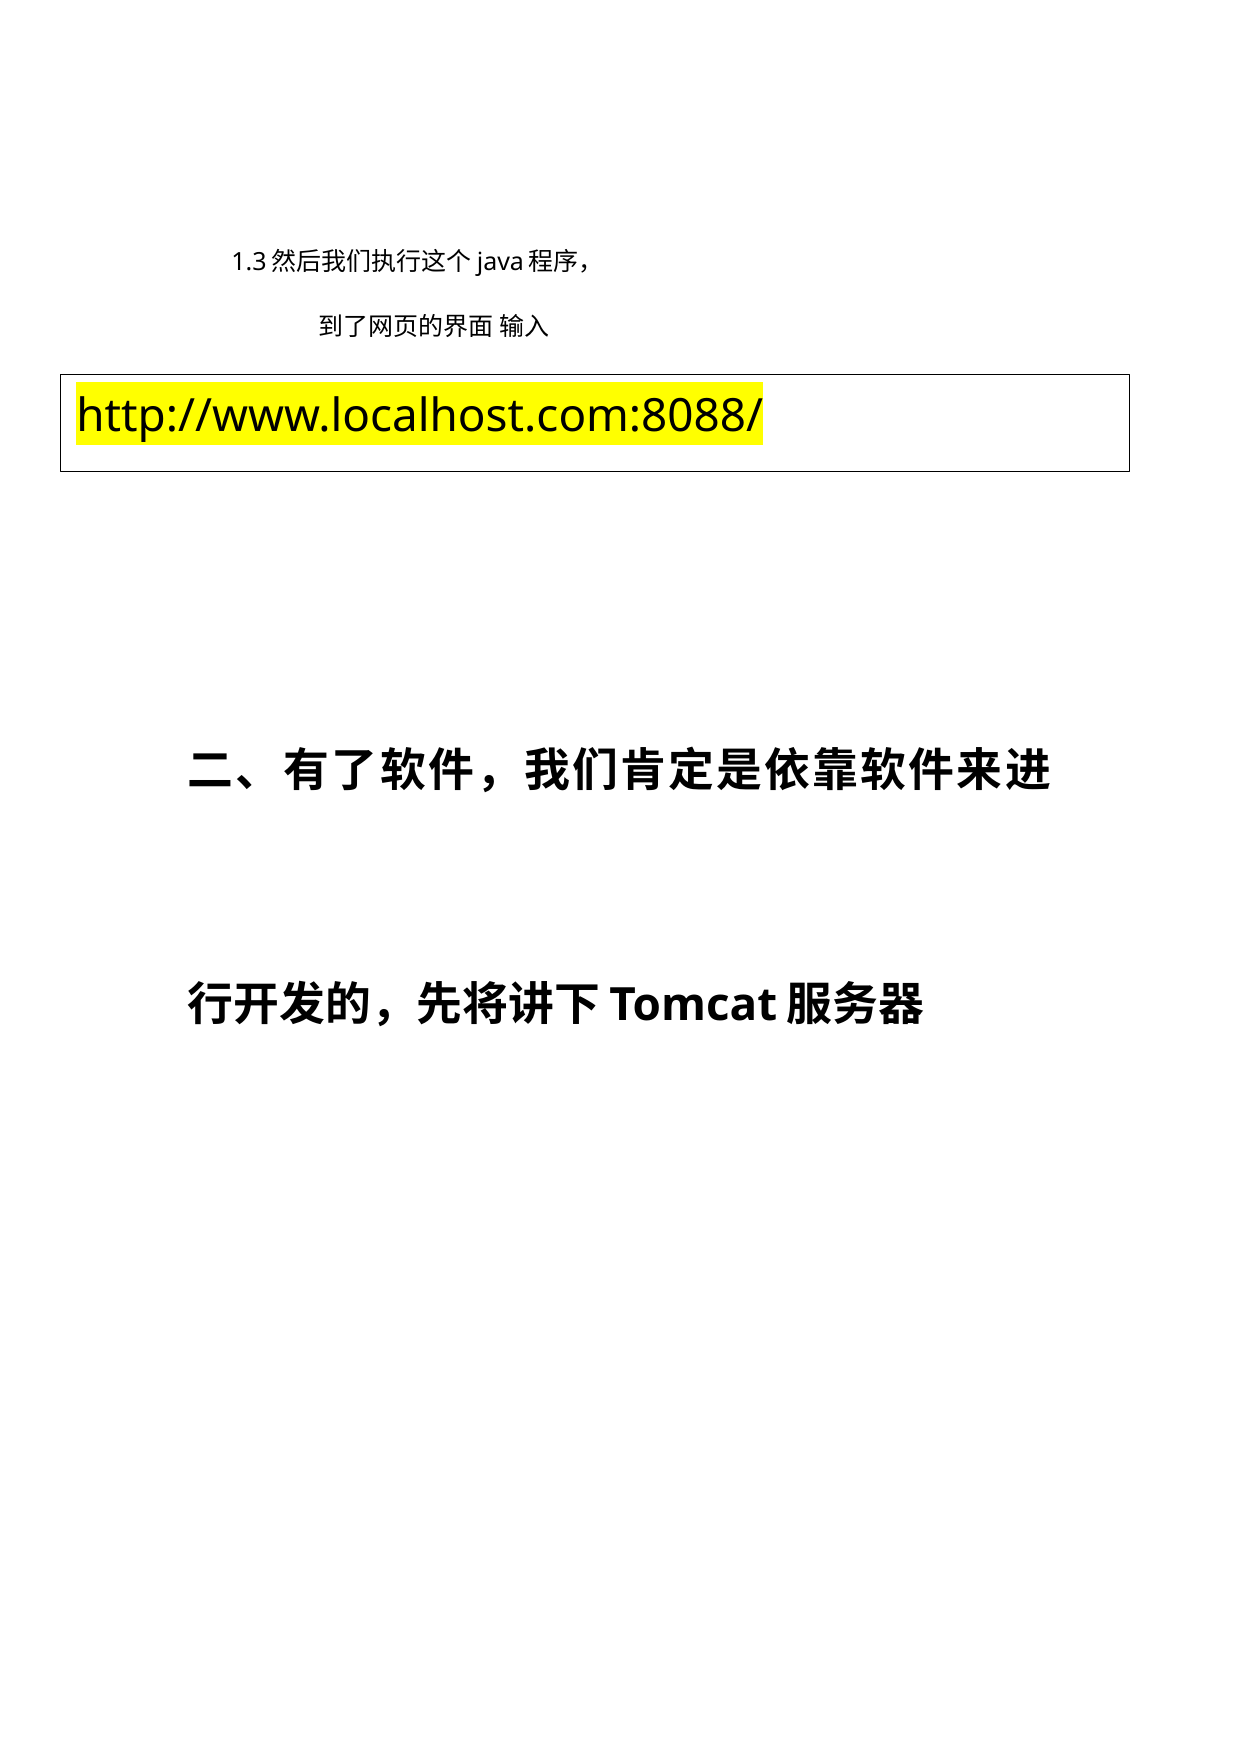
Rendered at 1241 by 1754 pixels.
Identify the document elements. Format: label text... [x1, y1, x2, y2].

subtitle 二、有了软件，我们肯定是依靠软件来进行开发的，先将讲下Tomcat服务器 [187, 717, 1053, 1050]
text 1.3然后我们执行这个java程序， [187, 227, 1053, 292]
text 到了网页的界面 输入 [187, 292, 1053, 357]
